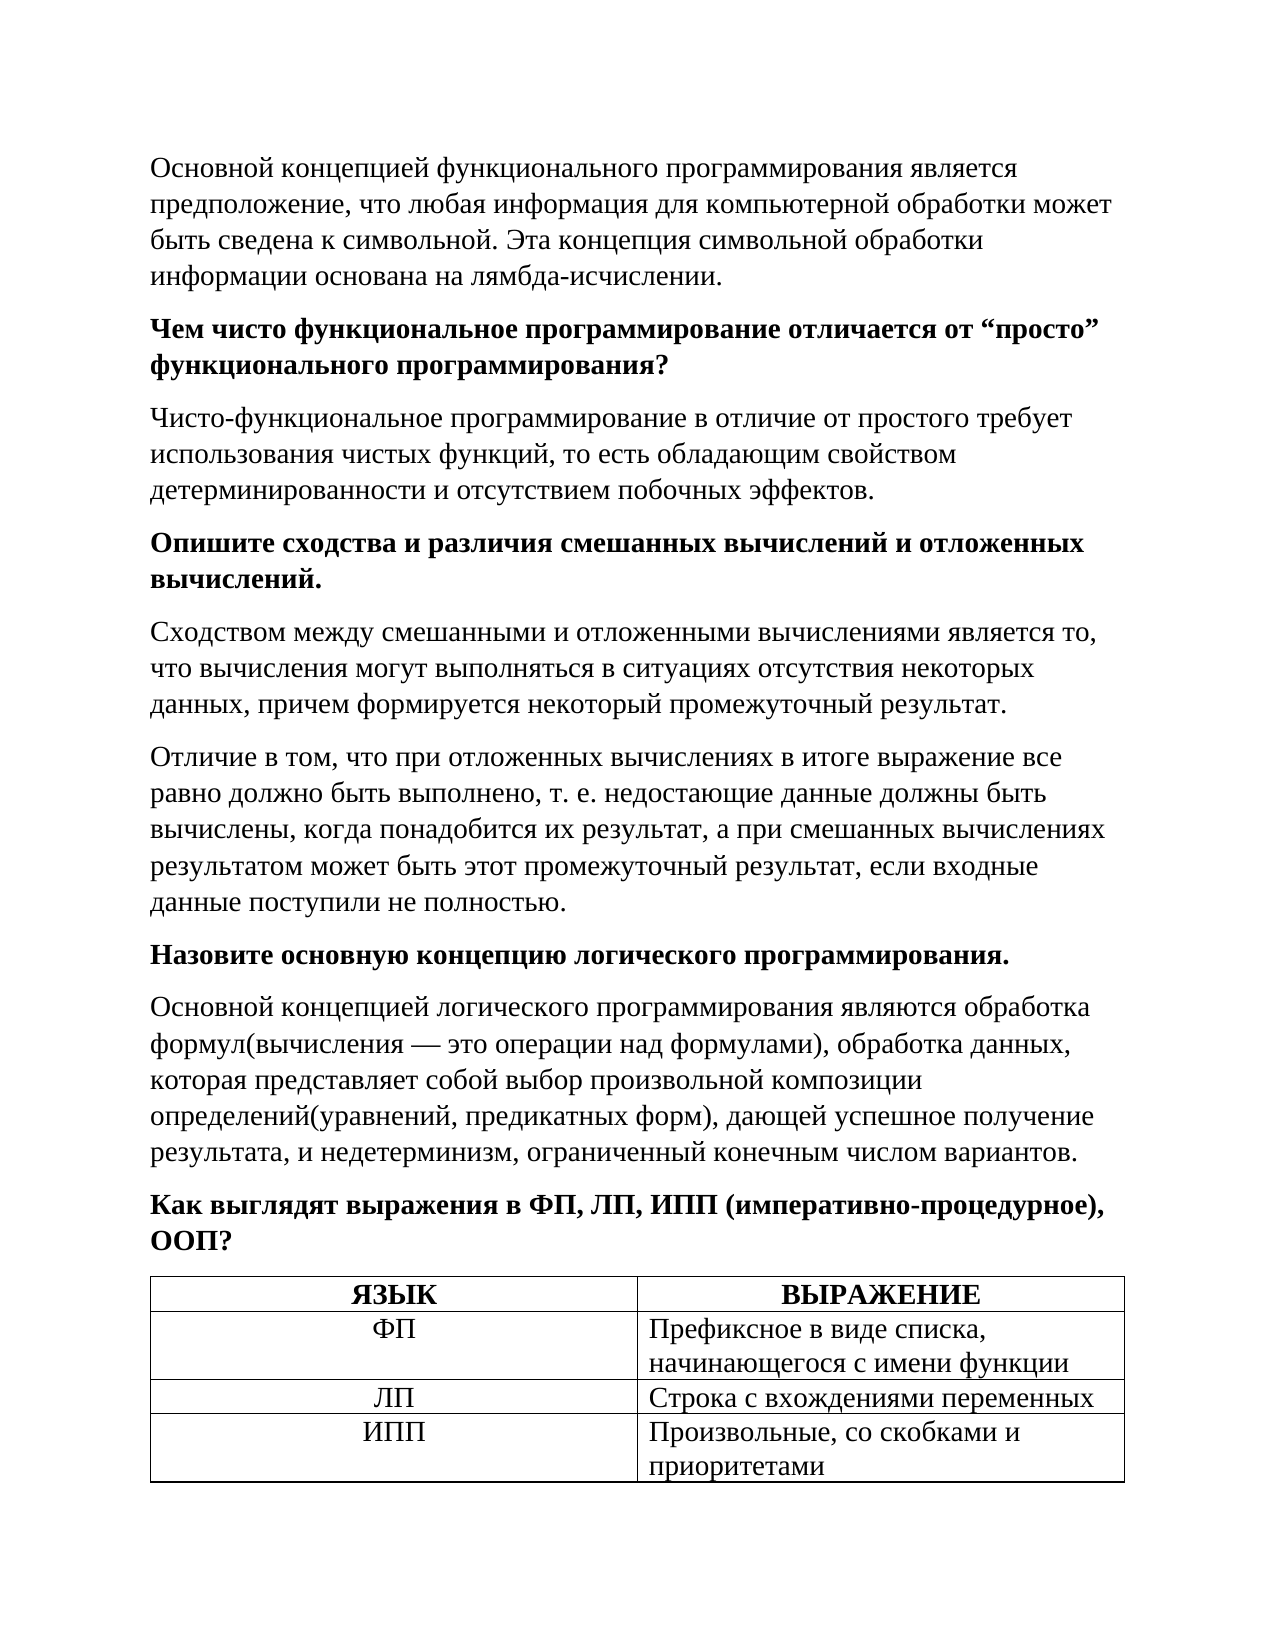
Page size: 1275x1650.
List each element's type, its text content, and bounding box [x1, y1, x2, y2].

text Сходством между смешанными и отложенными вычислениями является то, что вычисления могут выполняться в ситуациях отсутствия некоторых данных, причем формируется некоторый промежуточный результат. [150, 614, 1125, 720]
table_cell Префиксное в виде списка, начинающегося с имени функции [638, 1312, 1124, 1379]
text Чисто-функциональное программирование в отличие от простого требует использования чистых функций, то есть обладающим свойством детерминированности и отсутствием побочных эффектов. [150, 400, 1125, 506]
table_cell Строка с вхождениями переменных [638, 1380, 1124, 1413]
text Чем чисто функциональное программирование отличается от “просто” функционального программирования? [150, 311, 1125, 381]
table_cell Произвольные, со скобками и приоритетами [638, 1414, 1124, 1481]
text Опишите сходства и различия смешанных вычислений и отложенных вычислений. [150, 525, 1125, 595]
text Отличие в том, что при отложенных вычислениях в итоге выражение все равно должно быть выполнено, т. е. недостающие данные должны быть вычислены, когда понадобится их результат, а при смешанных вычислениях результатом может быть этот промежуточный результат, если входные данные поступили не полностью. [150, 739, 1125, 917]
table_cell ФП [151, 1312, 637, 1379]
text Как выглядят выражения в ФП, ЛП, ИПП (императивно-процедурное), ООП? [150, 1187, 1125, 1257]
text Назовите основную концепцию логического программирования. [150, 937, 1125, 970]
table_cell ИПП [151, 1414, 637, 1481]
text Основной концепцией логического программирования являются обработка формул(вычисления — это операции над формулами), обработка данных, которая представляет собой выбор произвольной композиции определений(уравнений, предикатных форм), дающей успешное получение результата, и недетерминизм, ограниченный конечным числом вариантов. [150, 989, 1125, 1168]
text Основной концепцией функционального программирования является предположение, что любая информация для компьютерной обработки может быть сведена к символьной. Эта концепция символьной обработки информации основана на лямбда-исчислении. [150, 150, 1125, 292]
table_cell ЛП [151, 1380, 637, 1413]
table_header ЯЗЫК [151, 1277, 637, 1311]
table_header ВЫРАЖЕНИЕ [638, 1277, 1124, 1311]
